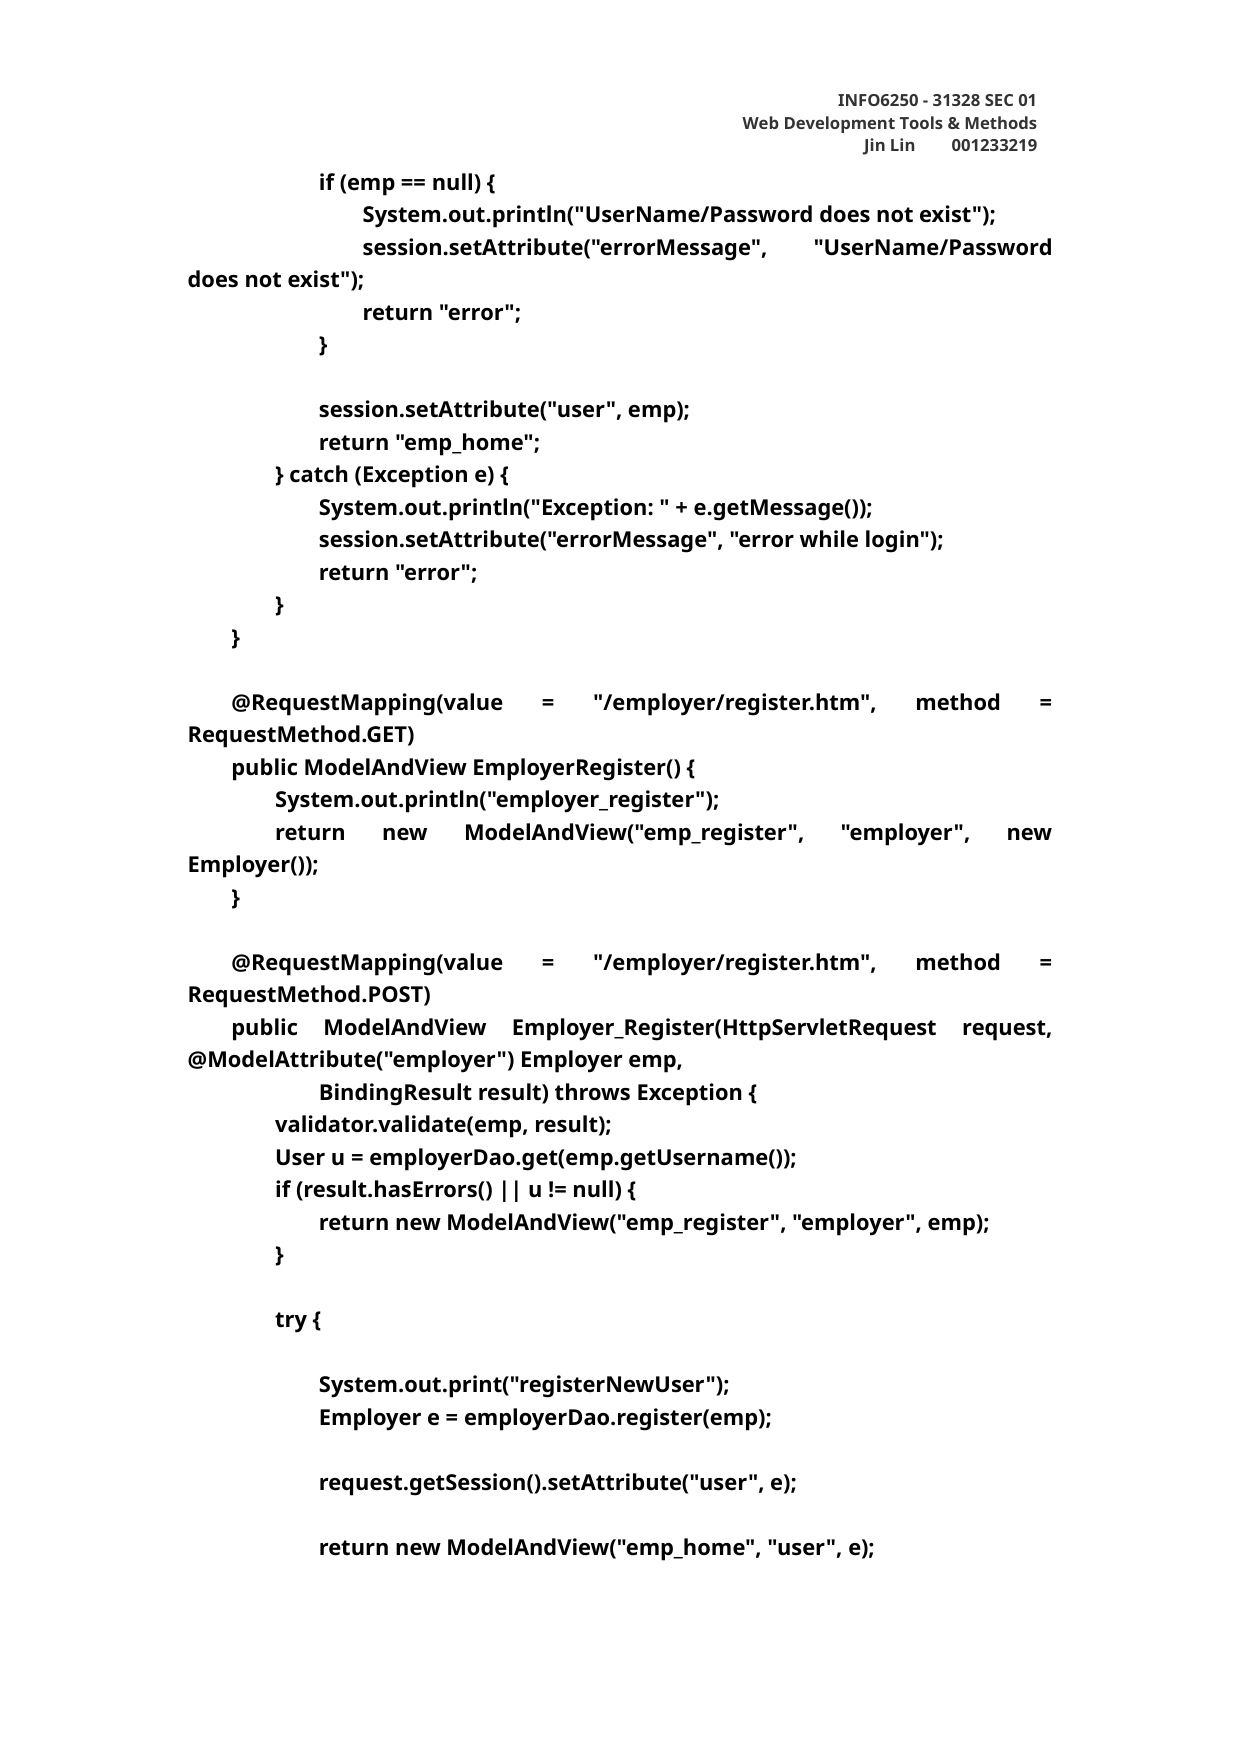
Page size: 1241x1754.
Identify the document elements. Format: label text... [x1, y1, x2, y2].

text @RequestMapping(value = "/employer/register.htm", method = RequestMethod.GET) [187, 685, 1053, 750]
text request.getSession().setAttribute("user", e); [187, 1465, 1053, 1498]
text try { [187, 1303, 1053, 1335]
text System.out.println("UserName/Password does not exist"); [187, 198, 1053, 230]
text return "error"; [187, 555, 1053, 588]
text } [187, 620, 1053, 653]
text if (emp == null) { [187, 165, 1053, 198]
text BindingResult result) throws Exception { [187, 1075, 1053, 1108]
text return new ModelAndView("emp_home", "user", e); [187, 1530, 1053, 1563]
text System.out.print("registerNewUser"); [187, 1368, 1053, 1400]
text Employer e = employerDao.register(emp); [187, 1400, 1053, 1433]
text } [187, 328, 1053, 360]
text return "emp_home"; [187, 425, 1053, 458]
text } catch (Exception e) { [187, 458, 1053, 490]
text System.out.println("employer_register"); [187, 783, 1053, 815]
text public ModelAndView EmployerRegister() { [187, 750, 1053, 783]
text session.setAttribute("errorMessage", "UserName/Password does not exist"); [187, 230, 1053, 295]
text if (result.hasErrors() || u != null) { [187, 1173, 1053, 1205]
text User u = employerDao.get(emp.getUsername()); [187, 1140, 1053, 1173]
text } [187, 880, 1053, 913]
text return new ModelAndView("emp_register", "employer", emp); [187, 1205, 1053, 1238]
text session.setAttribute("user", emp); [187, 393, 1053, 425]
text public ModelAndView Employer_Register(HttpServletRequest request, @ModelAttribute("employer") Employer emp, [187, 1010, 1053, 1075]
text return "error"; [187, 295, 1053, 328]
text validator.validate(emp, result); [187, 1108, 1053, 1140]
text } [187, 1238, 1053, 1270]
text return new ModelAndView("emp_register", "employer", new Employer()); [187, 815, 1053, 880]
text System.out.println("Exception: " + e.getMessage()); [187, 490, 1053, 523]
text session.setAttribute("errorMessage", "error while login"); [187, 523, 1053, 555]
text @RequestMapping(value = "/employer/register.htm", method = RequestMethod.POST) [187, 945, 1053, 1010]
text } [187, 588, 1053, 620]
